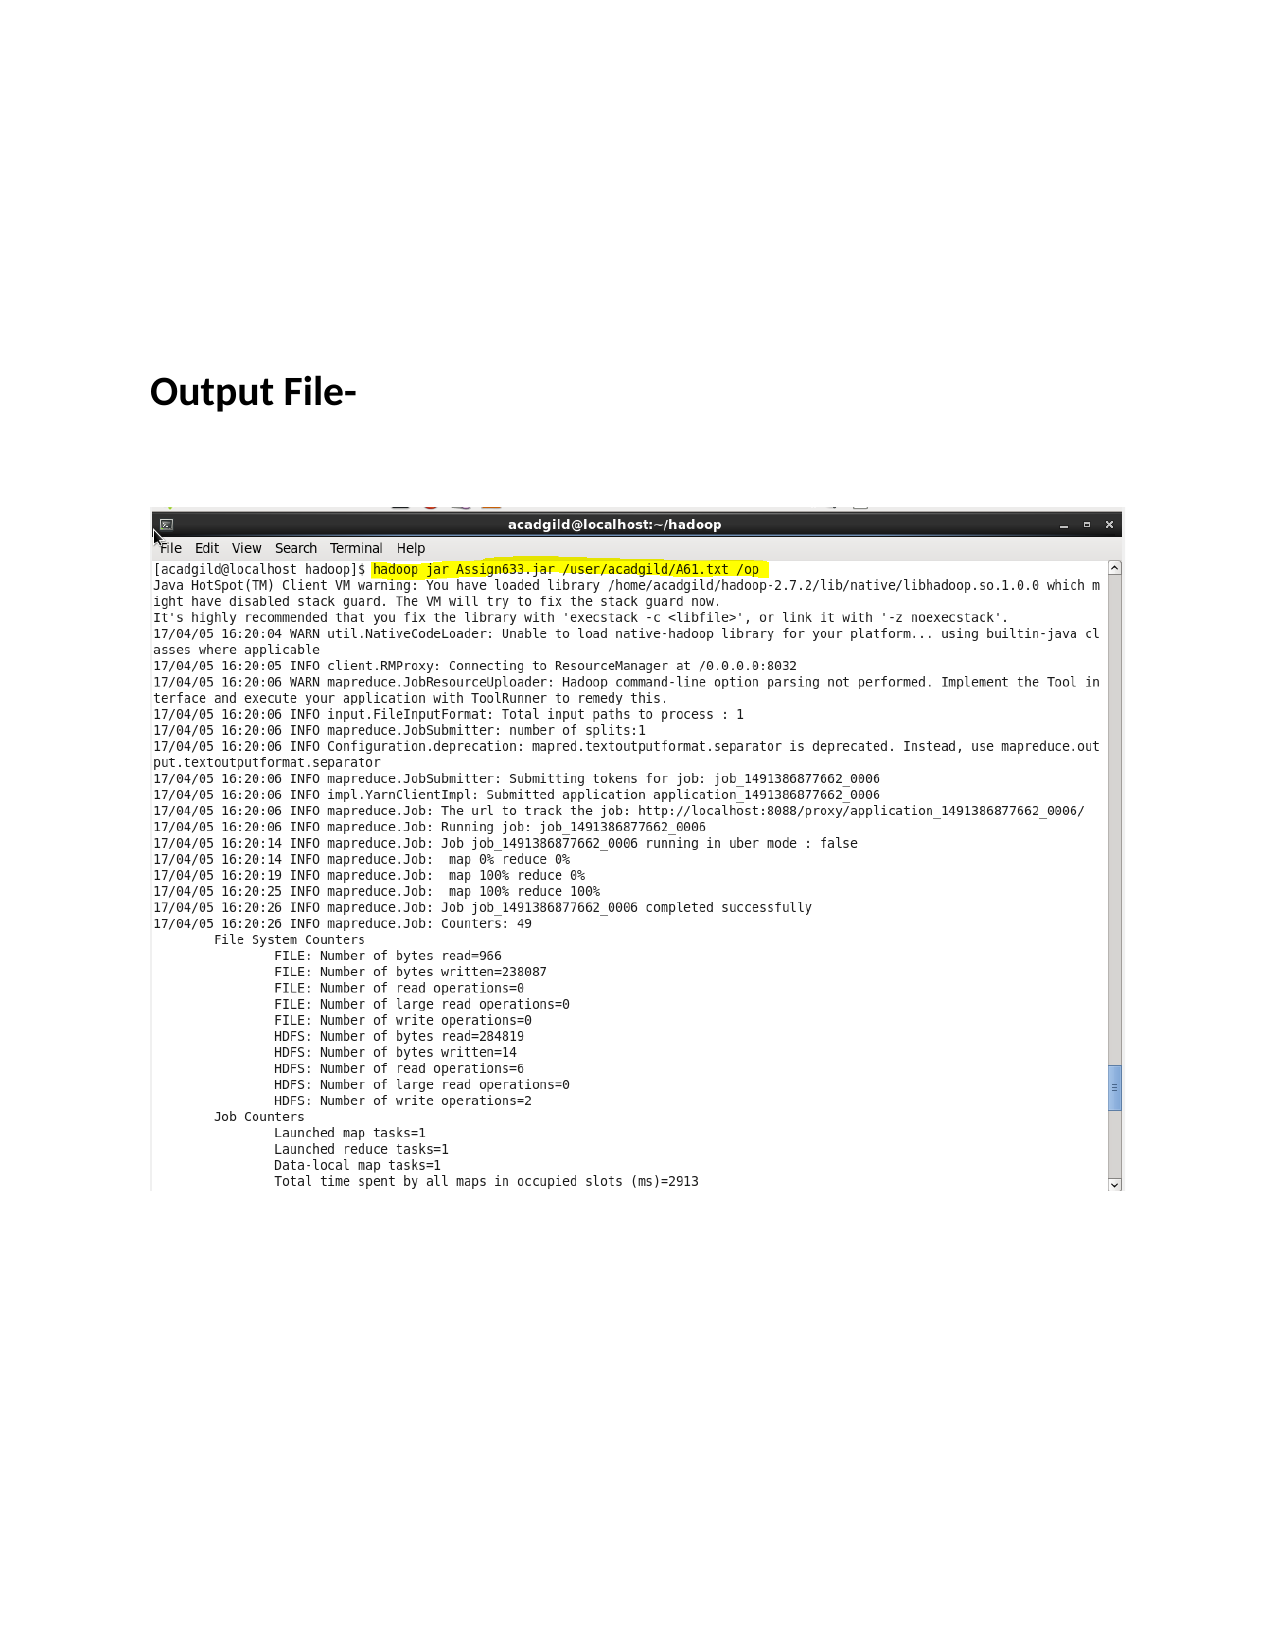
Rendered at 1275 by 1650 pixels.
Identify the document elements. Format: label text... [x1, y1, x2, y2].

text Output File- [150, 365, 1125, 416]
picture [150, 507, 1125, 1191]
